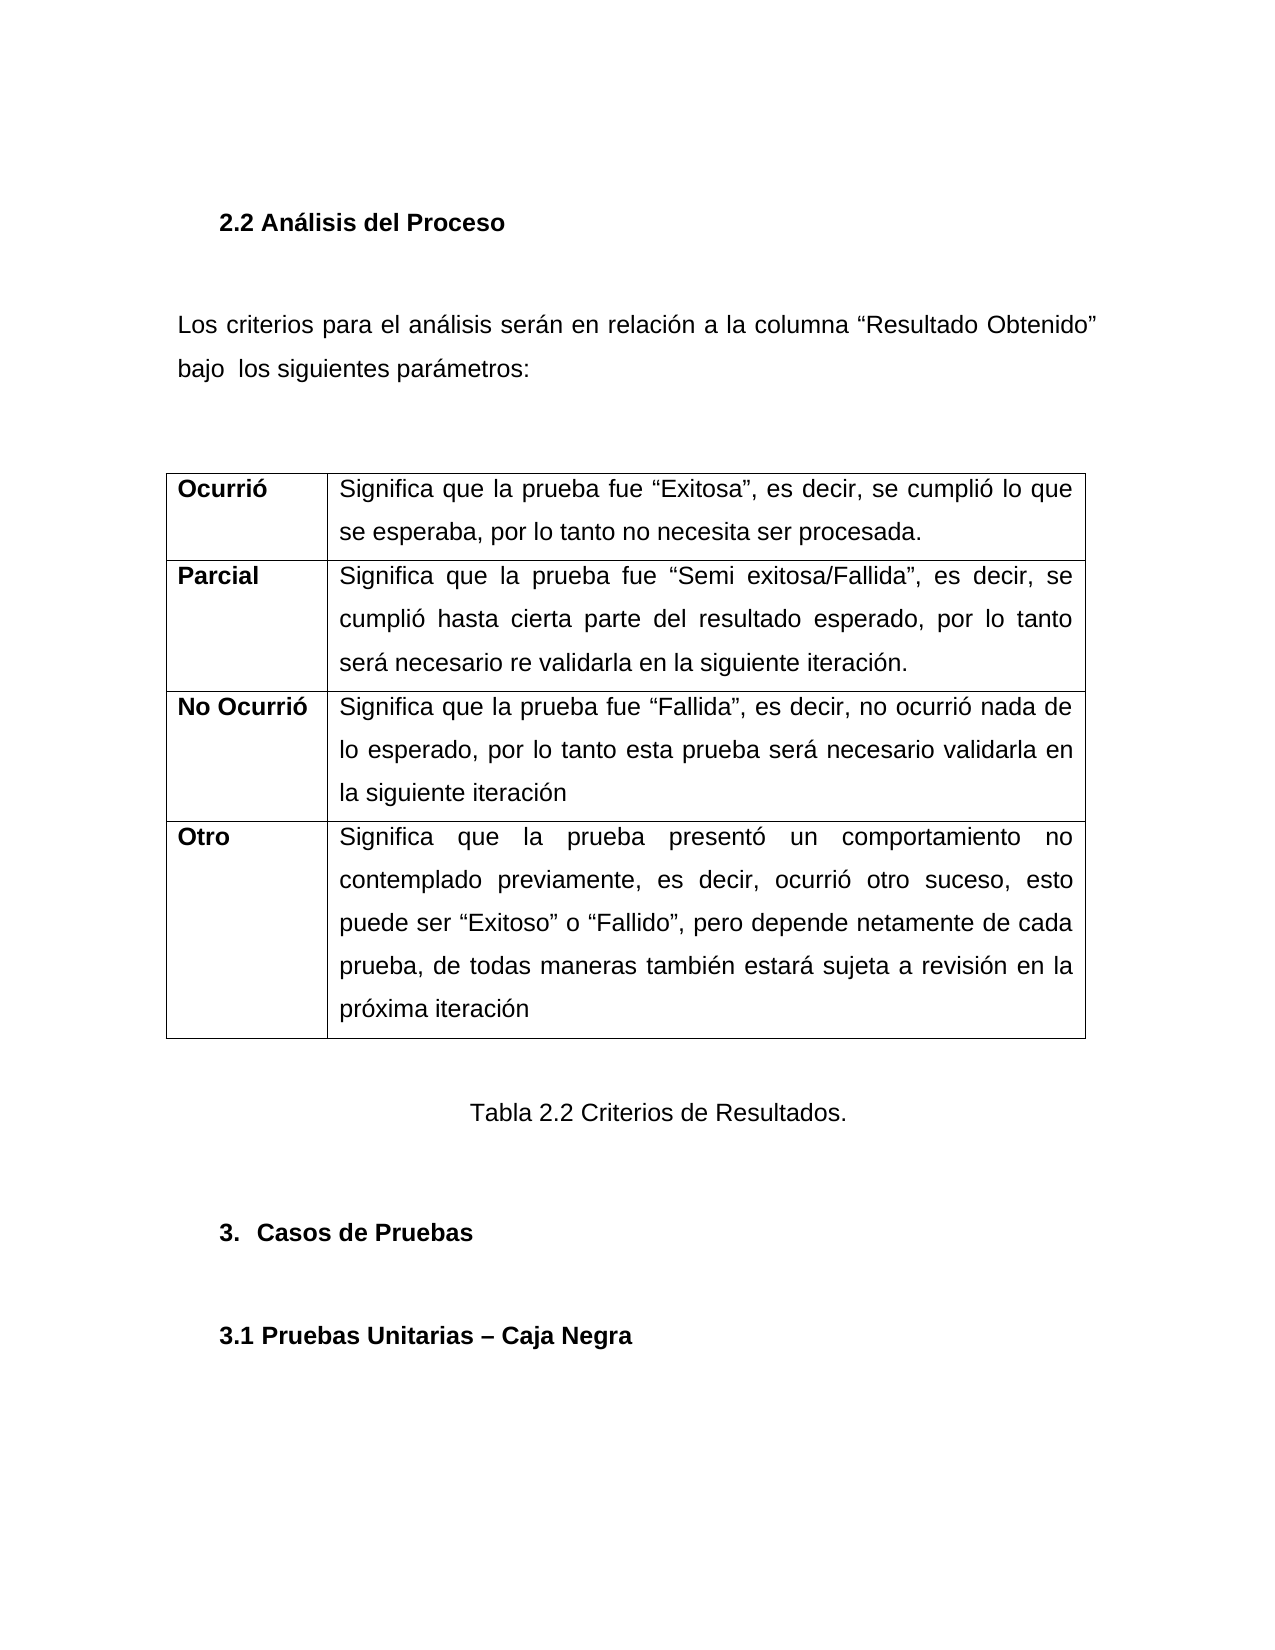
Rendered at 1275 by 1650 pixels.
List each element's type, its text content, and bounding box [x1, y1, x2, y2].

table_cell Significa que la prueba fue “Semi exitosa/Fallida”, es decir, se cumplió hasta cierta parte del resultado esperado, por lo tanto será necesario re validarla en la siguiente iteración. [328, 561, 1085, 691]
table_header Significa que la prueba fue “Exitosa”, es decir, se cumplió lo que se esperaba, por lo tanto no necesita ser procesada. [328, 474, 1085, 560]
table_cell Parcial [167, 561, 327, 691]
table_cell No Ocurrió [167, 692, 327, 821]
subtitle Pruebas Unitarias – Caja Negra [219, 1321, 1098, 1350]
table_cell Significa que la prueba presentó un comportamiento no contemplado previamente, es decir, ocurrió otro suceso, esto puede ser “Exitoso” o “Fallido”, pero depende netamente de cada prueba, de todas maneras también estará sujeta a revisión en la próxima iteración [328, 822, 1085, 1037]
subtitle Casos de Pruebas [219, 1218, 1098, 1247]
subtitle 2.2 Análisis del Proceso [177, 207, 1098, 236]
text Tabla 2.2 Criterios de Resultados. [177, 1098, 1098, 1127]
table_header Ocurrió [167, 474, 327, 560]
table_cell Significa que la prueba fue “Fallida”, es decir, no ocurrió nada de lo esperado, por lo tanto esta prueba será necesario validarla en la siguiente iteración [328, 692, 1085, 821]
table_cell Otro [167, 822, 327, 1037]
text Los criterios para el análisis serán en relación a la columna “Resultado Obtenido” bajo los siguientes parámetros: [177, 310, 1098, 382]
